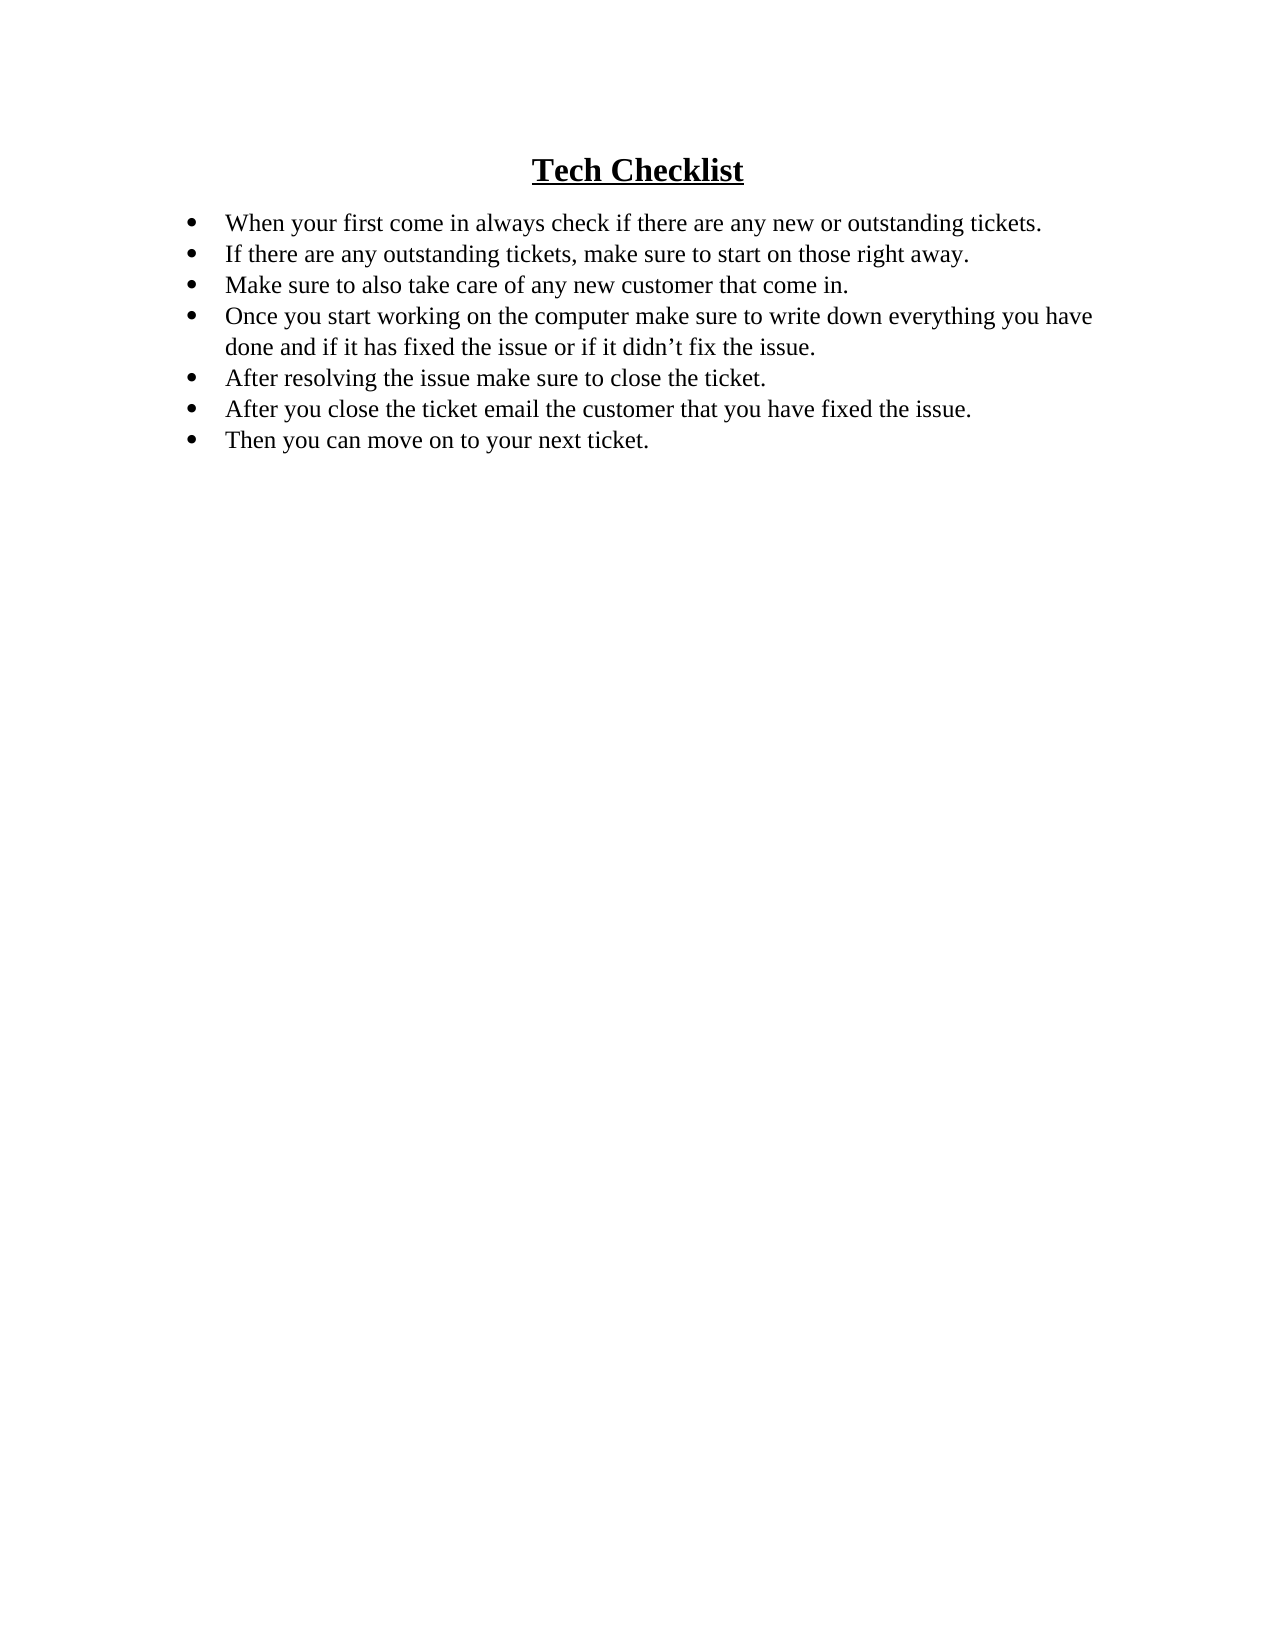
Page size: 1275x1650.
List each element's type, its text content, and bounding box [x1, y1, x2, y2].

list After you close the ticket email the customer that you have fixed the issue. [187, 394, 1125, 423]
list When your first come in always check if there are any new or outstanding tickets. [187, 208, 1125, 237]
list If there are any outstanding tickets, make sure to start on those right away. [187, 239, 1125, 268]
list Once you start working on the computer make sure to write down everything you have done and if it has fixed the issue or if it didn’t fix the issue. [187, 301, 1125, 361]
list Make sure to also take care of any new customer that come in. [187, 270, 1125, 299]
list Then you can move on to your next ticket. [187, 425, 1125, 454]
list After resolving the issue make sure to close the ticket. [187, 363, 1125, 392]
text Tech Checklist [150, 150, 1125, 188]
